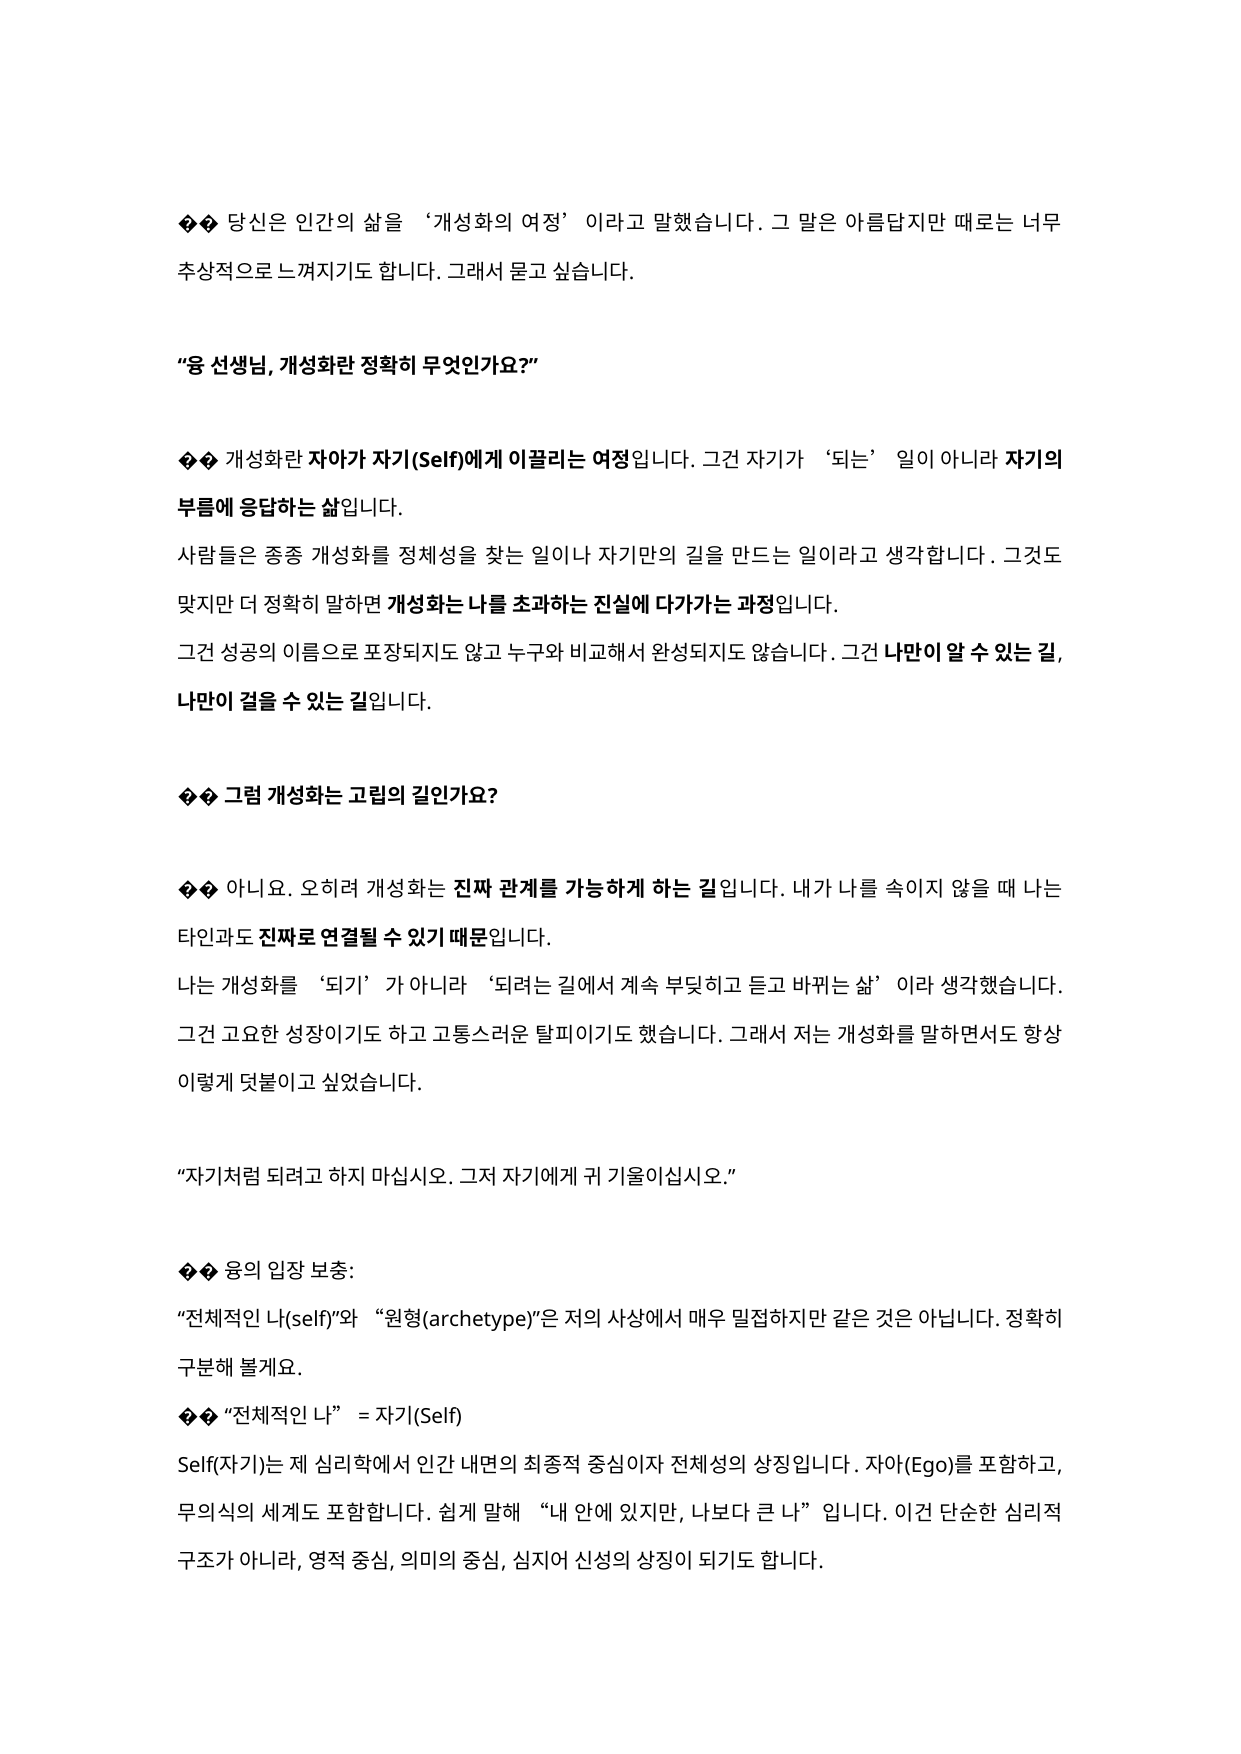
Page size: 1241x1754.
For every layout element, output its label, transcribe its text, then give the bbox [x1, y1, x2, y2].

text “전체적인 나(self)”와 “원형(archetype)”은 저의 사상에서 매우 밀접하지만 같은 것은 아닙니다. 정확히 구분해 볼게요. [177, 1303, 1063, 1381]
text �� “전체적인 나” = 자기(Self) [177, 1399, 1063, 1430]
text 그건 성공의 이름으로 포장되지도 않고 누구와 비교해서 완성되지도 않습니다. 그건 나만이 알 수 있는 길, 나만이 걸을 수 있는 길입니다. [177, 637, 1063, 715]
text �� 개성화란 자아가 자기(Self)에게 이끌리는 여정입니다. 그건 자기가 ‘되는’ 일이 아니라 자기의 부름에 응답하는 삶입니다. [177, 443, 1063, 522]
text �� 아니요. 오히려 개성화는 진짜 관계를 가능하게 하는 길입니다. 내가 나를 속이지 않을 때 나는 타인과도 진짜로 연결될 수 있기 때문입니다. [177, 873, 1063, 951]
text 사람들은 종종 개성화를 정체성을 찾는 일이나 자기만의 길을 만드는 일이라고 생각합니다. 그것도 맞지만 더 정확히 말하면 개성화는 나를 초과하는 진실에 다가가는 과정입니다. [177, 540, 1063, 618]
text “융 선생님, 개성화란 정확히 무엇인가요?” [177, 349, 1063, 379]
text Self(자기)는 제 심리학에서 인간 내면의 최종적 중심이자 전체성의 상징입니다. 자아(Ego)를 포함하고, 무의식의 세계도 포함합니다. 쉽게 말해 “내 안에 있지만, 나보다 큰 나”입니다. 이건 단순한 심리적 구조가 아니라, 영적 중심, 의미의 중심, 심지어 신성의 상징이 되기도 합니다. [177, 1448, 1063, 1575]
text “자기처럼 되려고 하지 마십시오. 그저 자기에게 귀 기울이십시오.” [177, 1160, 1063, 1191]
text �� 그럼 개성화는 고립의 길인가요? [177, 779, 1063, 809]
text �� 융의 입장 보충: [177, 1254, 1063, 1284]
text �� 당신은 인간의 삶을 ‘개성화의 여정’이라고 말했습니다. 그 말은 아름답지만 때로는 너무 추상적으로 느껴지기도 합니다. 그래서 묻고 싶습니다. [177, 207, 1063, 285]
text 나는 개성화를 ‘되기’가 아니라 ‘되려는 길에서 계속 부딪히고 듣고 바뀌는 삶’이라 생각했습니다. 그건 고요한 성장이기도 하고 고통스러운 탈피이기도 했습니다. 그래서 저는 개성화를 말하면서도 항상 이렇게 덧붙이고 싶었습니다. [177, 969, 1063, 1097]
